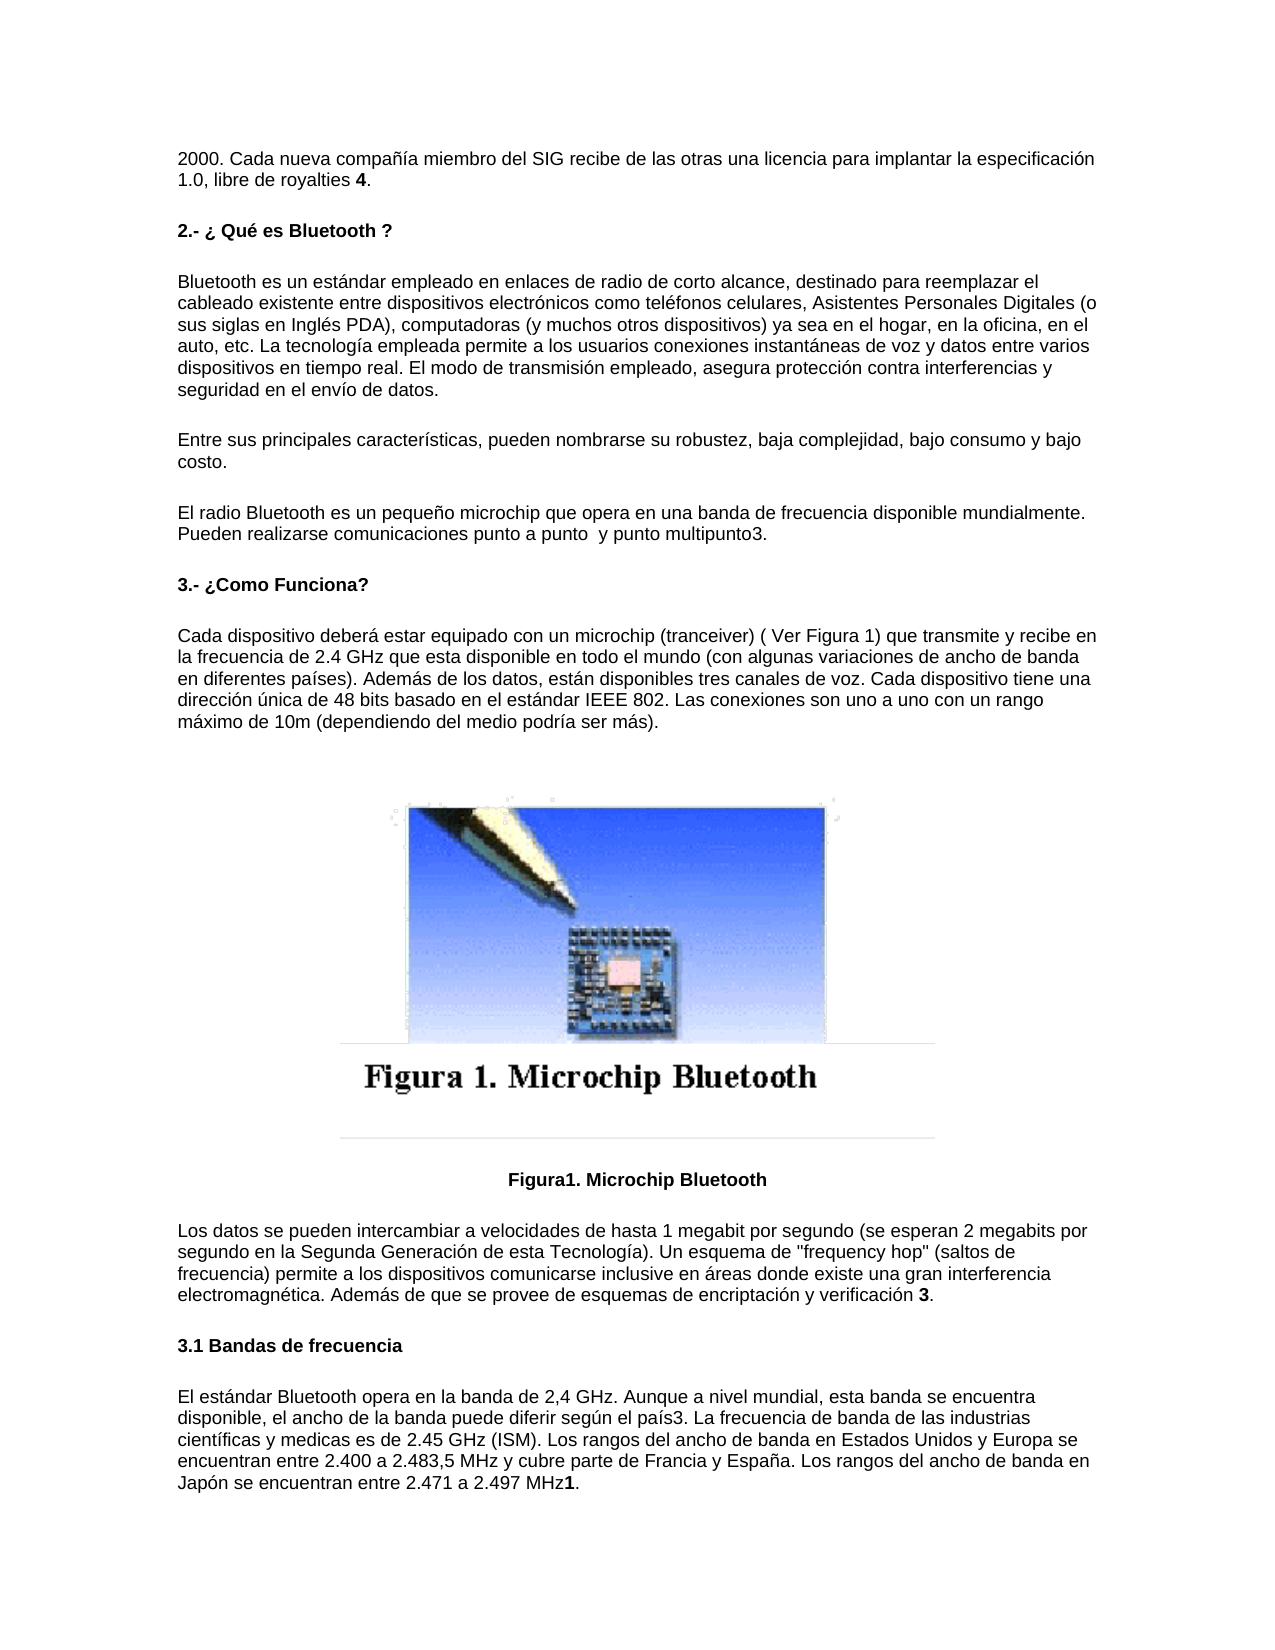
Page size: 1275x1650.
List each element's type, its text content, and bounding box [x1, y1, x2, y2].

picture [339, 761, 936, 1140]
text 3.1 Bandas de frecuencia [177, 1335, 1098, 1356]
text 3.- ¿Como Funciona? [177, 574, 1098, 595]
text Cada dispositivo deberá estar equipado con un microchip (tranceiver) ( Ver Figura 1) que transmite y recibe en la frecuencia de 2.4 GHz que esta disponible en todo el mundo (con algunas variaciones de ancho de banda en diferentes países). Además de los datos, están disponibles tres canales de voz. Cada dispositivo tiene una dirección única de 48 bits basado en el estándar IEEE 802. Las conexiones son uno a uno con un rango máximo de 10m (dependiendo del medio podría ser más). [177, 624, 1098, 732]
text 2.- ¿ Qué es Bluetooth ? [177, 220, 1098, 241]
text Bluetooth es un estándar empleado en enlaces de radio de corto alcance, destinado para reemplazar el cableado existente entre dispositivos electrónicos como teléfonos celulares, Asistentes Personales Digitales (o sus siglas en Inglés PDA), computadoras (y muchos otros dispositivos) ya sea en el hogar, en la oficina, en el auto, etc. La tecnología empleada permite a los usuarios conexiones instantáneas de voz y datos entre varios dispositivos en tiempo real. El modo de transmisión empleado, asegura protección contra interferencias y seguridad en el envío de datos. [177, 271, 1098, 400]
text El estándar Bluetooth opera en la banda de 2,4 GHz. Aunque a nivel mundial, esta banda se encuentra disponible, el ancho de la banda puede diferir según el país3. La frecuencia de banda de las industrias científicas y medicas es de 2.45 GHz (ISM). Los rangos del ancho de banda en Estados Unidos y Europa se encuentran entre 2.400 a 2.483,5 MHz y cubre parte de Francia y España. Los rangos del ancho de banda en Japón se encuentran entre 2.471 a 2.497 MHz1. [177, 1386, 1098, 1493]
text Los datos se pueden intercambiar a velocidades de hasta 1 megabit por segundo (se esperan 2 megabits por segundo en la Segunda Generación de esta Tecnología). Un esquema de "frequency hop" (saltos de frecuencia) permite a los dispositivos comunicarse inclusive en áreas donde existe una gran interferencia electromagnética. Además de que se provee de esquemas de encriptación y verificación 3. [177, 1219, 1098, 1306]
text El radio Bluetooth es un pequeño microchip que opera en una banda de frecuencia disponible mundialmente. Pueden realizarse comunicaciones punto a punto y punto multipunto3. [177, 501, 1098, 544]
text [177, 148, 1098, 191]
text Figura1. Microchip Bluetooth [177, 1169, 1098, 1190]
text Entre sus principales características, pueden nombrarse su robustez, baja complejidad, bajo consumo y bajo costo. [177, 429, 1098, 472]
